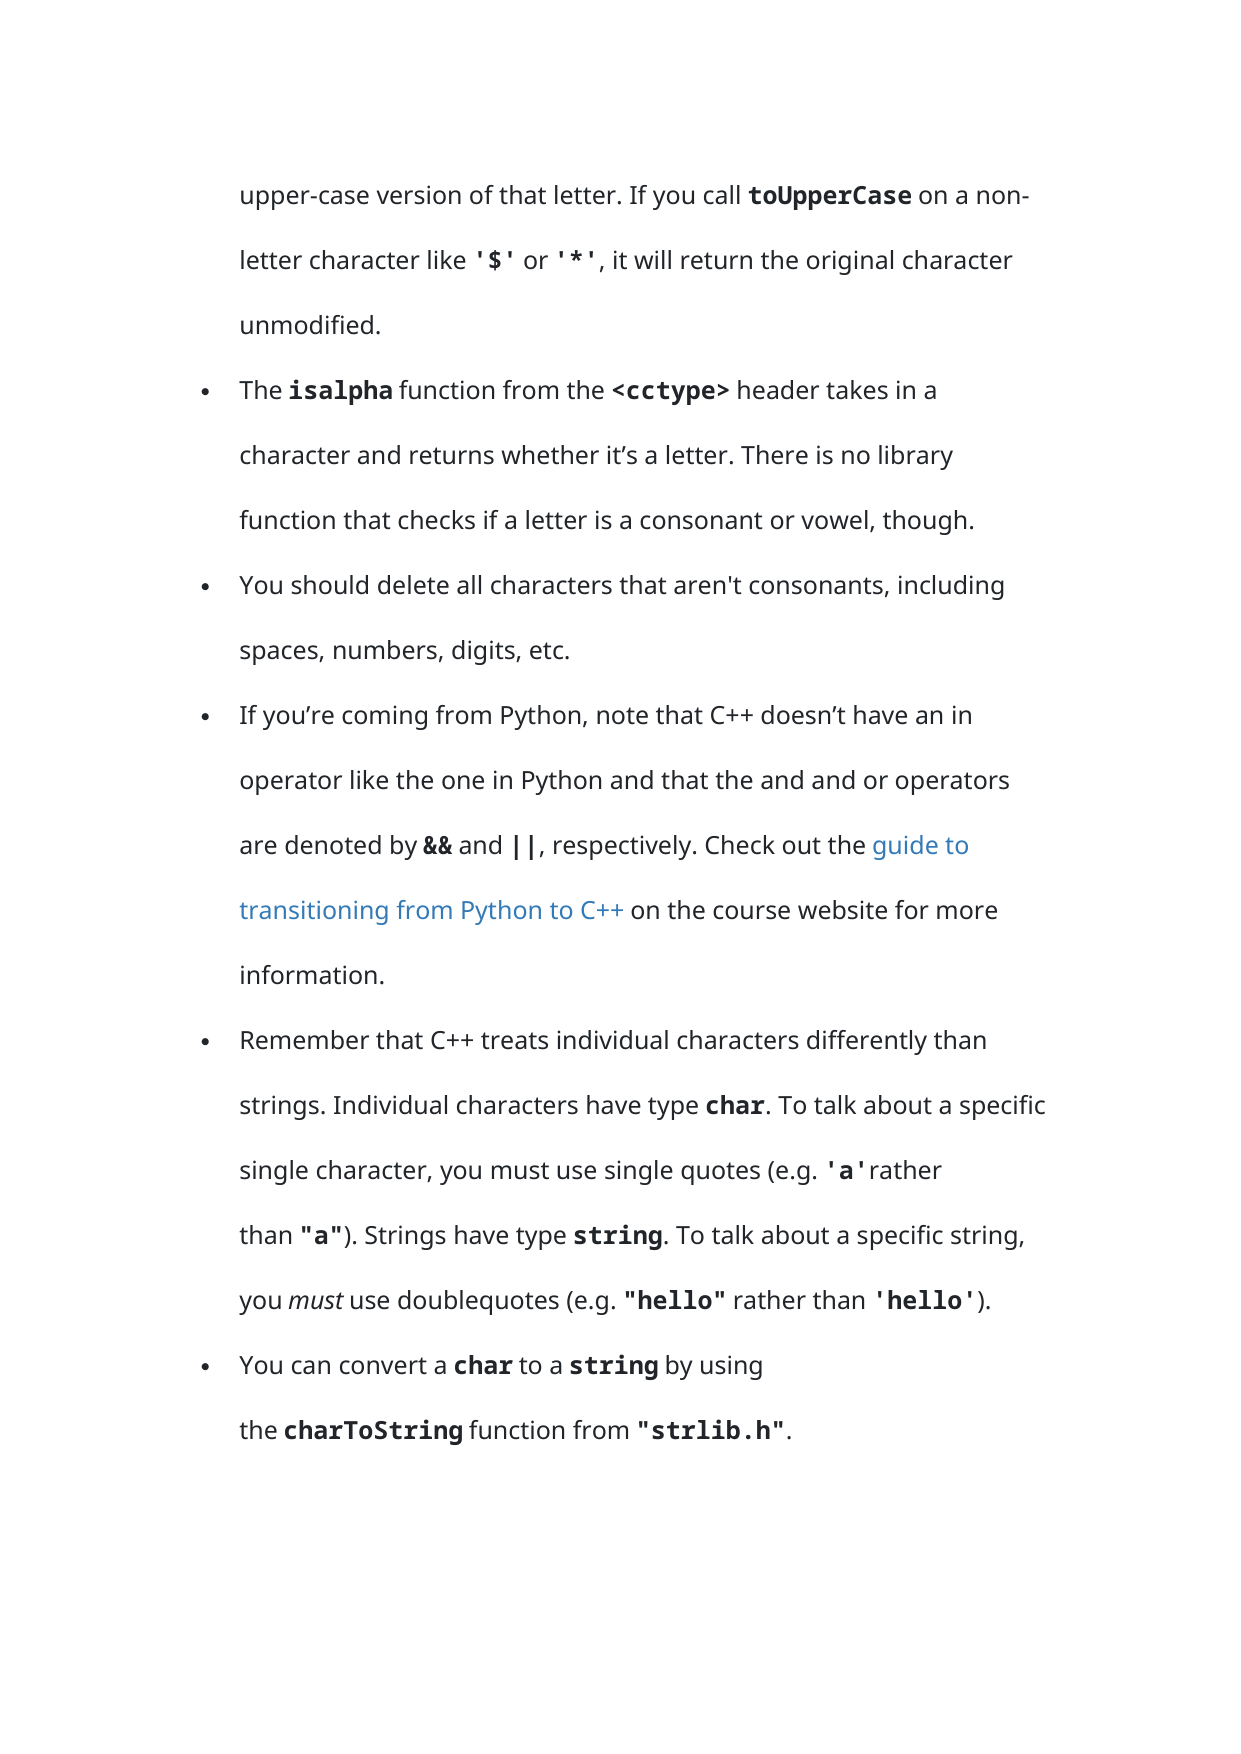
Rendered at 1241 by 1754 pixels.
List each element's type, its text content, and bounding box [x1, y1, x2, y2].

list You should delete all characters that aren't consonants, including spaces, numbers, digits, etc. [202, 552, 1053, 682]
list Remember that C++ treats individual characters differently than strings. Individual characters have type char. To talk about a specific single character, you must use single quotes (e.g. 'a'rather than "a"). Strings have type string. To talk about a specific string, you must use doublequotes (e.g. "hello" rather than 'hello'). [202, 1007, 1053, 1332]
list If you’re coming from Python, note that C++ doesn’t have an in operator like the one in Python and that the and and or operators are denoted by && and ||, respectively. Check out the guide to transitioning from Python to C++ on the course website for more information. [202, 682, 1053, 1007]
list The isalpha function from the <cctype> header takes in a character and returns whether it’s a letter. There is no library function that checks if a letter is a consonant or vowel, though. [202, 357, 1053, 552]
list You can convert a char to a string by using the charToString function from "strlib.h". [202, 1332, 1053, 1462]
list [202, 162, 1053, 357]
